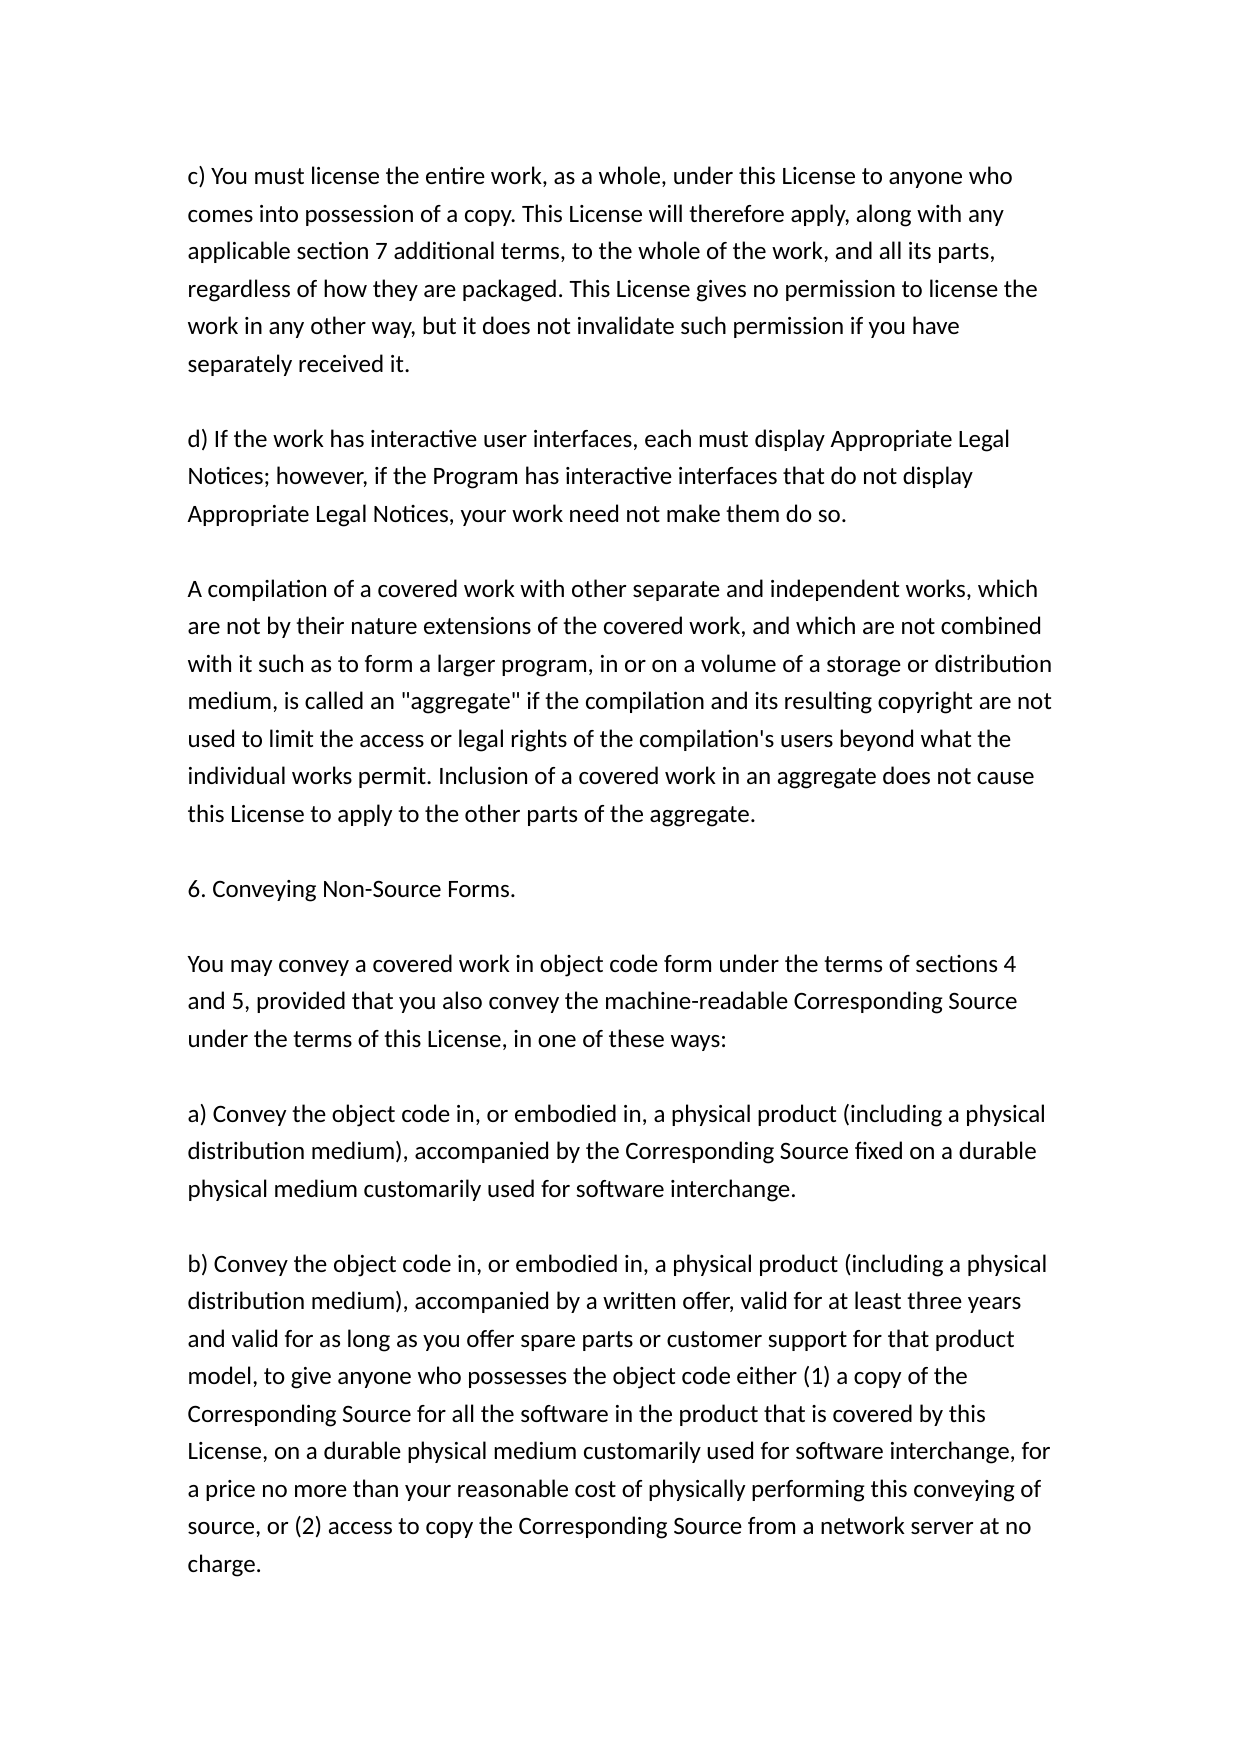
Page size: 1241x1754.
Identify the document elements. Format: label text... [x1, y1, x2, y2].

text d) If the work has interactive user interfaces, each must display Appropriate Legal Notices; however, if the Program has interactive interfaces that do not display Appropriate Legal Notices, your work need not make them do so. [187, 419, 1053, 532]
text You may convey a covered work in object code form under the terms of sections 4 and 5, provided that you also convey the machine-readable Corresponding Source under the terms of this License, in one of these ways: [187, 944, 1053, 1057]
text a) Convey the object code in, or embodied in, a physical product (including a physical distribution medium), accompanied by the Corresponding Source fixed on a durable physical medium customarily used for software interchange. [187, 1094, 1053, 1207]
text b) Convey the object code in, or embodied in, a physical product (including a physical distribution medium), accompanied by a written offer, valid for at least three years and valid for as long as you offer spare parts or customer support for that product model, to give anyone who possesses the object code either (1) a copy of the Corresponding Source for all the software in the product that is covered by this License, on a durable physical medium customarily used for software interchange, for a price no more than your reasonable cost of physically performing this conveying of source, or (2) access to copy the Corresponding Source from a network server at no charge. [187, 1244, 1053, 1582]
text A compilation of a covered work with other separate and independent works, which are not by their nature extensions of the covered work, and which are not combined with it such as to form a larger program, in or on a volume of a storage or distribution medium, is called an "aggregate" if the compilation and its resulting copyright are not used to limit the access or legal rights of the compilation's users beyond what the individual works permit. Inclusion of a covered work in an aggregate does not cause this License to apply to the other parts of the aggregate. [187, 569, 1053, 832]
text 6. Conveying Non-Source Forms. [187, 869, 1053, 907]
text c) You must license the entire work, as a whole, under this License to anyone who comes into possession of a copy. This License will therefore apply, along with any applicable section 7 additional terms, to the whole of the work, and all its parts, regardless of how they are packaged. This License gives no permission to license the work in any other way, but it does not invalidate such permission if you have separately received it. [187, 157, 1053, 382]
